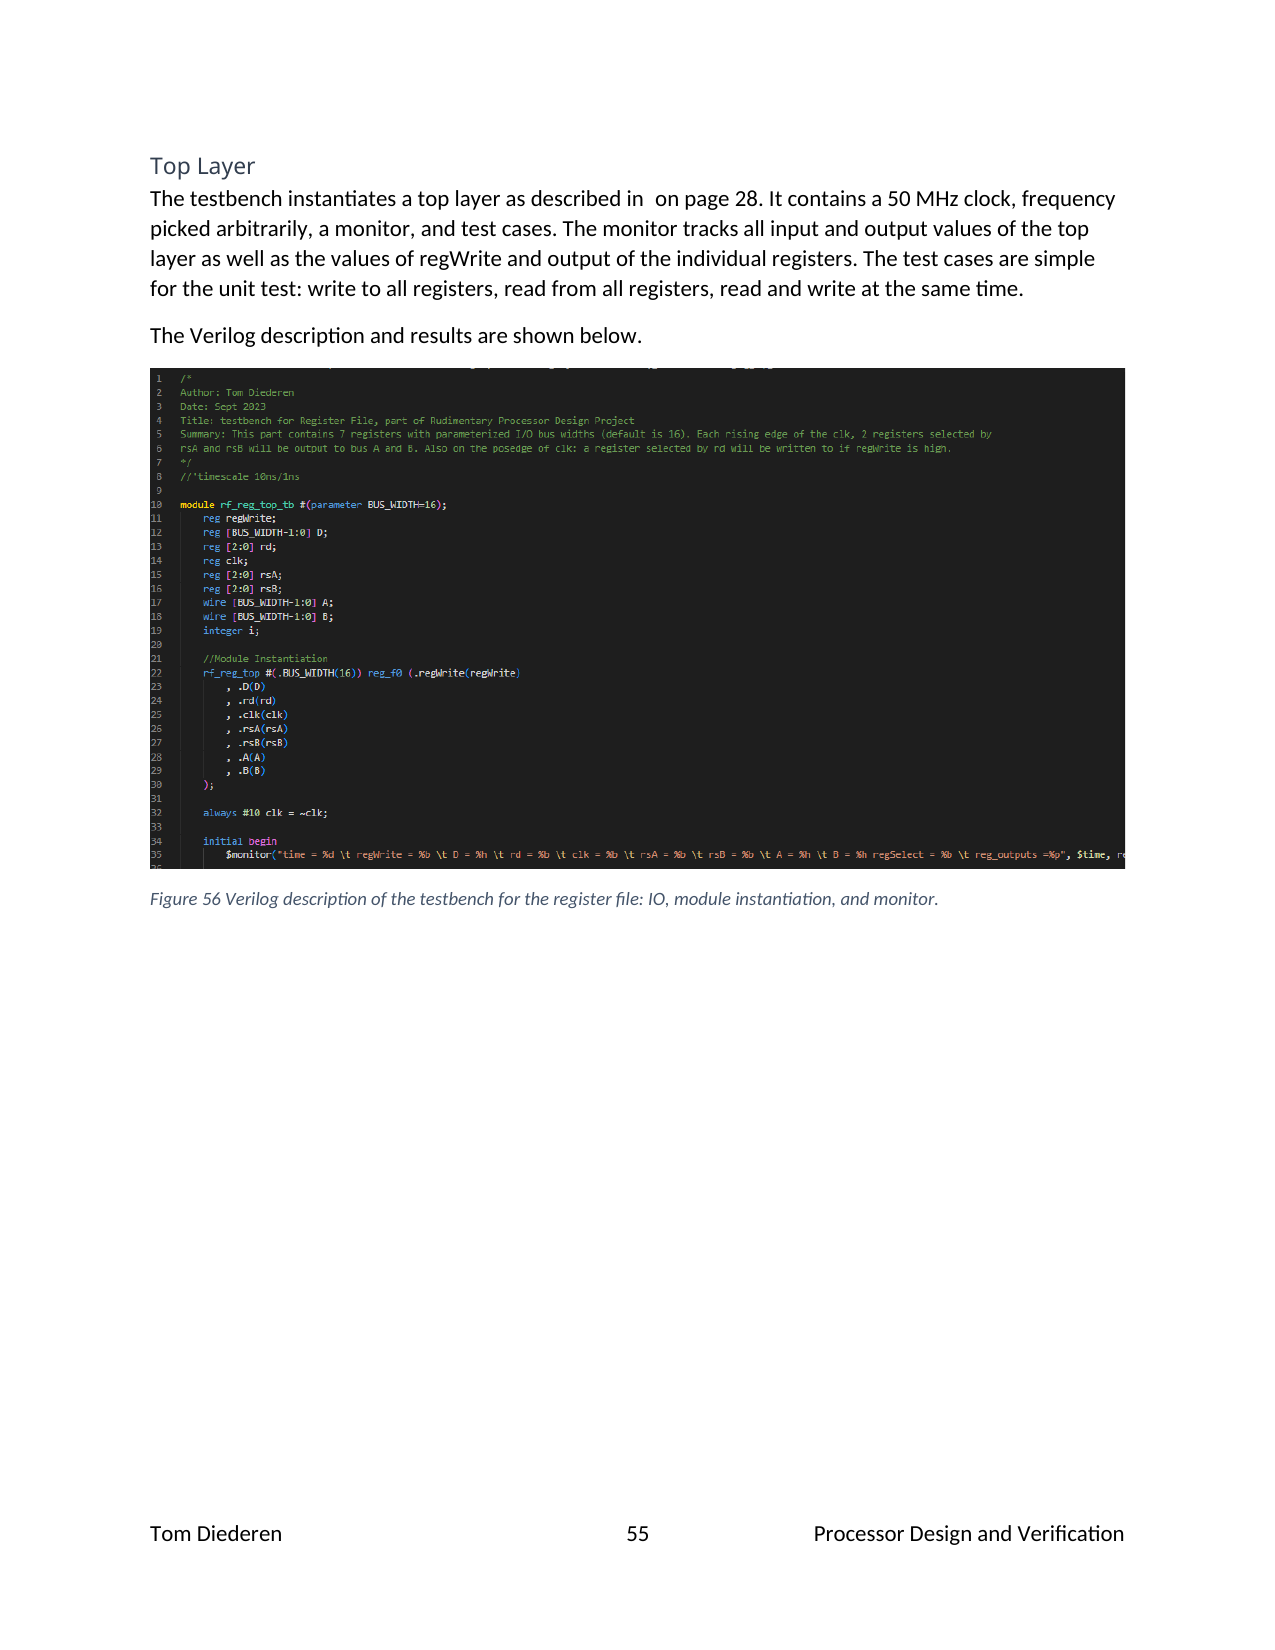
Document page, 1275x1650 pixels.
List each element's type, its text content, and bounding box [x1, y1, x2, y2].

text The Verilog description and results are shown below. [150, 321, 1125, 349]
picture [150, 368, 1125, 869]
text The testbench instantiates a top layer as described in 3.2.1.2.1 on page 25. It contains a 50 MHz clock, frequency picked arbitrarily, a monitor, and test cases. The monitor tracks all input and output values of the top layer as well as the values of regWrite and output of the individual registers. The test cases are simple for the unit test: write to all registers, read from all registers, read and write at the same time. [150, 184, 1125, 302]
text Figure 56 Verilog description of the testbench for the register file: IO, module instantiation, and monitor. [150, 887, 1125, 910]
subtitle Top Layer [150, 150, 1125, 181]
